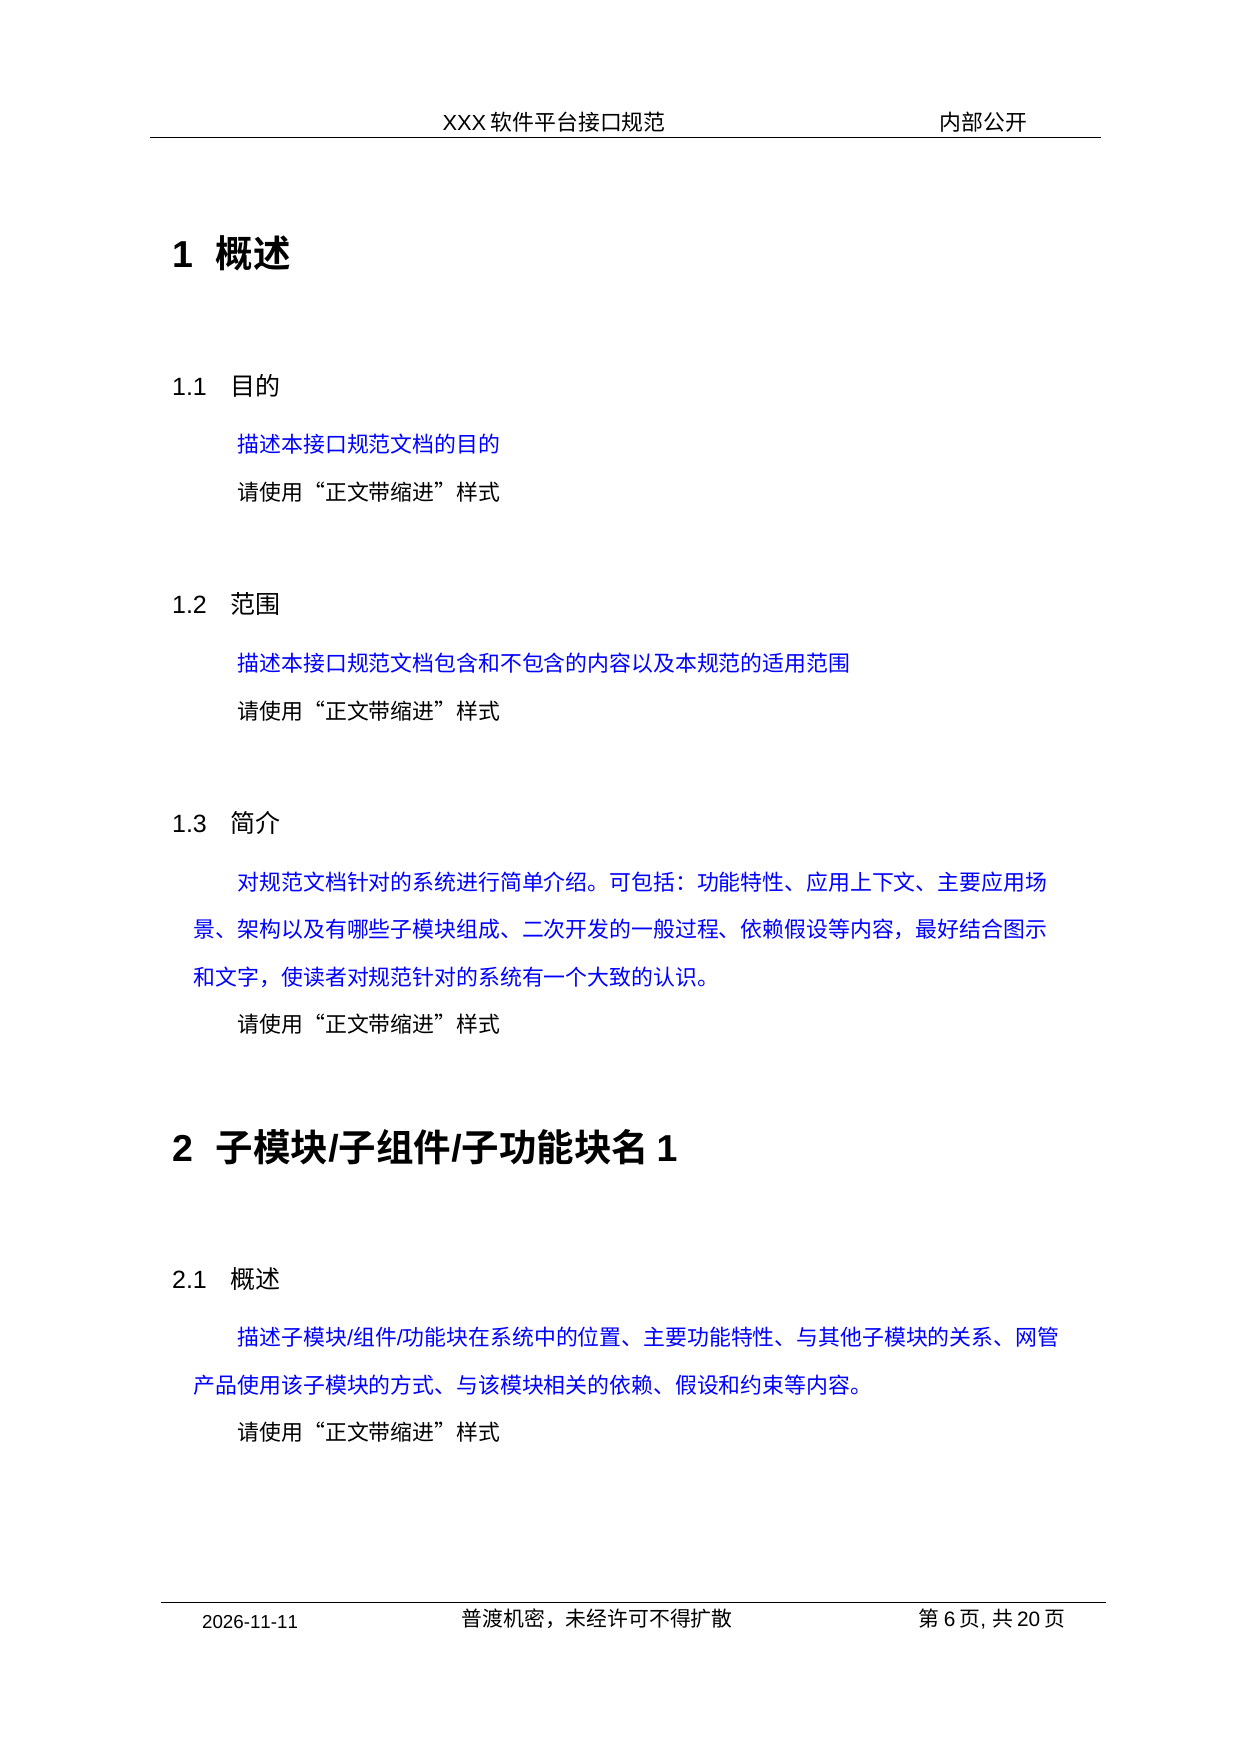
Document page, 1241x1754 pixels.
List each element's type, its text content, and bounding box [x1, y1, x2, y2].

text 请使用“正文带缩进”样式 [194, 694, 1090, 725]
text 请使用“正文带缩进”样式 [194, 1415, 1090, 1447]
subtitle 简介 [172, 804, 1068, 840]
text 请使用“正文带缩进”样式 [194, 1007, 1090, 1039]
text 描述子模块/组件/功能块在系统中的位置、主要功能特性、与其他子模块的关系、网管产品使用该子模块的方式、与该模块相关的依赖、假设和约束等内容。 [194, 1320, 1068, 1399]
text 描述本接口规范文档包含和不包含的内容以及本规范的适用范围 [194, 646, 1068, 678]
text 描述本接口规范文档的目的 [194, 427, 1068, 459]
subtitle 子模块/子组件/子功能块名1 [172, 1117, 1068, 1172]
text 请使用“正文带缩进”样式 [194, 475, 1090, 507]
subtitle 概述 [172, 224, 1068, 279]
subtitle 目的 [172, 366, 1068, 402]
text 对规范文档针对的系统进行简单介绍。可包括：功能特性、应用上下文、主要应用场景、架构以及有哪些子模块组成、二次开发的一般过程、依赖假设等内容，最好结合图示和文字，使读者对规范针对的系统有一个大致的认识。 [194, 865, 1068, 992]
subtitle 范围 [172, 585, 1068, 621]
subtitle 概述 [172, 1259, 1068, 1295]
